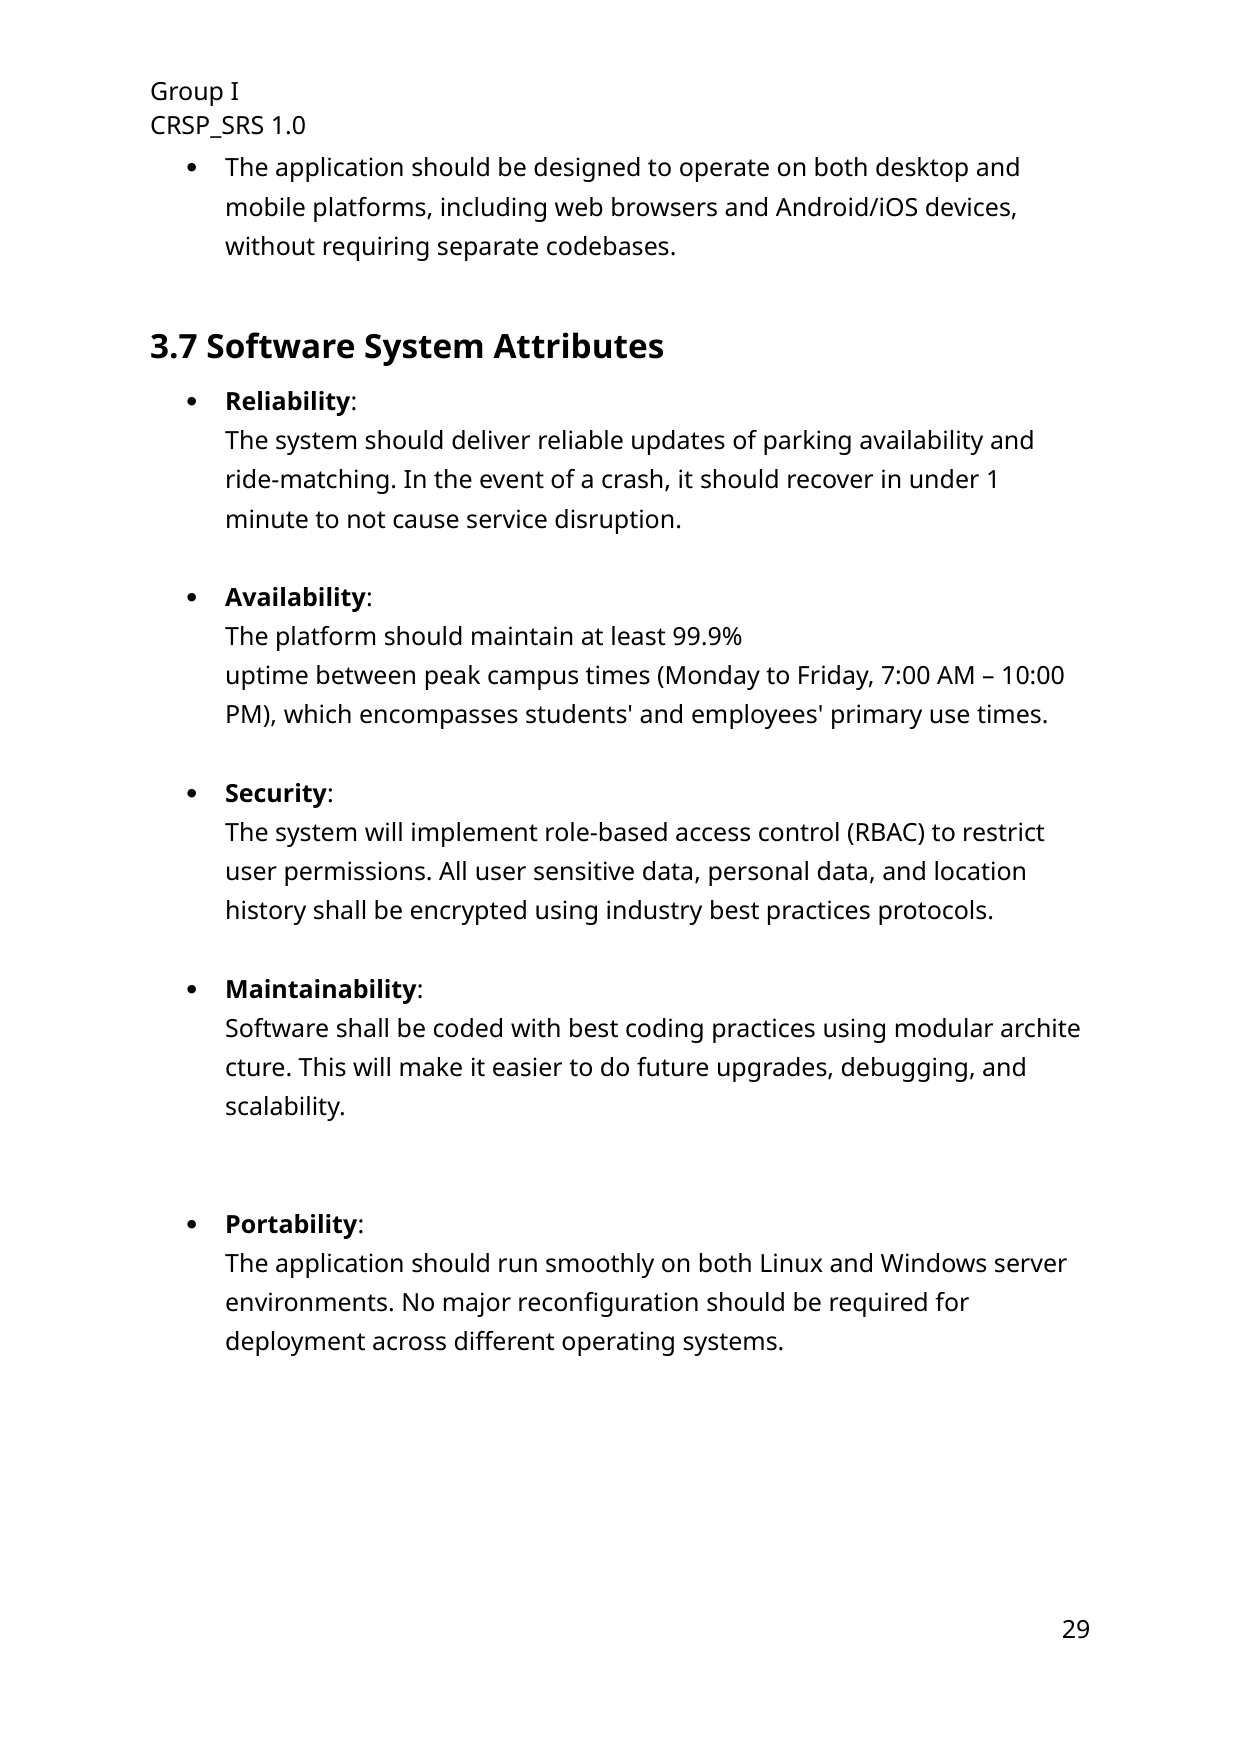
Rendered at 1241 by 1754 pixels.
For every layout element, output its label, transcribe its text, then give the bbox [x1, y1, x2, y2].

subtitle 3.7 Software System Attributes [150, 323, 1090, 369]
list Availability: The platform should maintain at least 99.9% uptime between peak campus times (Monday to Friday, 7:00 AM – 10:00 PM), which encompasses students' and employees' primary use times. [187, 580, 1090, 770]
list Maintainability: Software shall be coded with best coding practices using modular architecture. This will make it easier to do future upgrades, debugging, and scalability. [187, 971, 1090, 1123]
list The application should be designed to operate on both desktop and mobile platforms, including web browsers and Android/iOS devices, without requiring separate codebases. [187, 150, 1090, 262]
list Security: The system will implement role-based access control (RBAC) to restrict user permissions. All user sensitive data, personal data, and location history shall be encrypted using industry best practices protocols. [187, 776, 1090, 927]
list Portability: The application should run smoothly on both Linux and Windows server environments. No major reconfiguration should be required for deployment across different operating systems. [187, 1206, 1090, 1358]
list Reliability: The system should deliver reliable updates of parking availability and ride-matching. In the event of a crash, it should recover in under 1 minute to not cause service disruption. [187, 384, 1090, 535]
